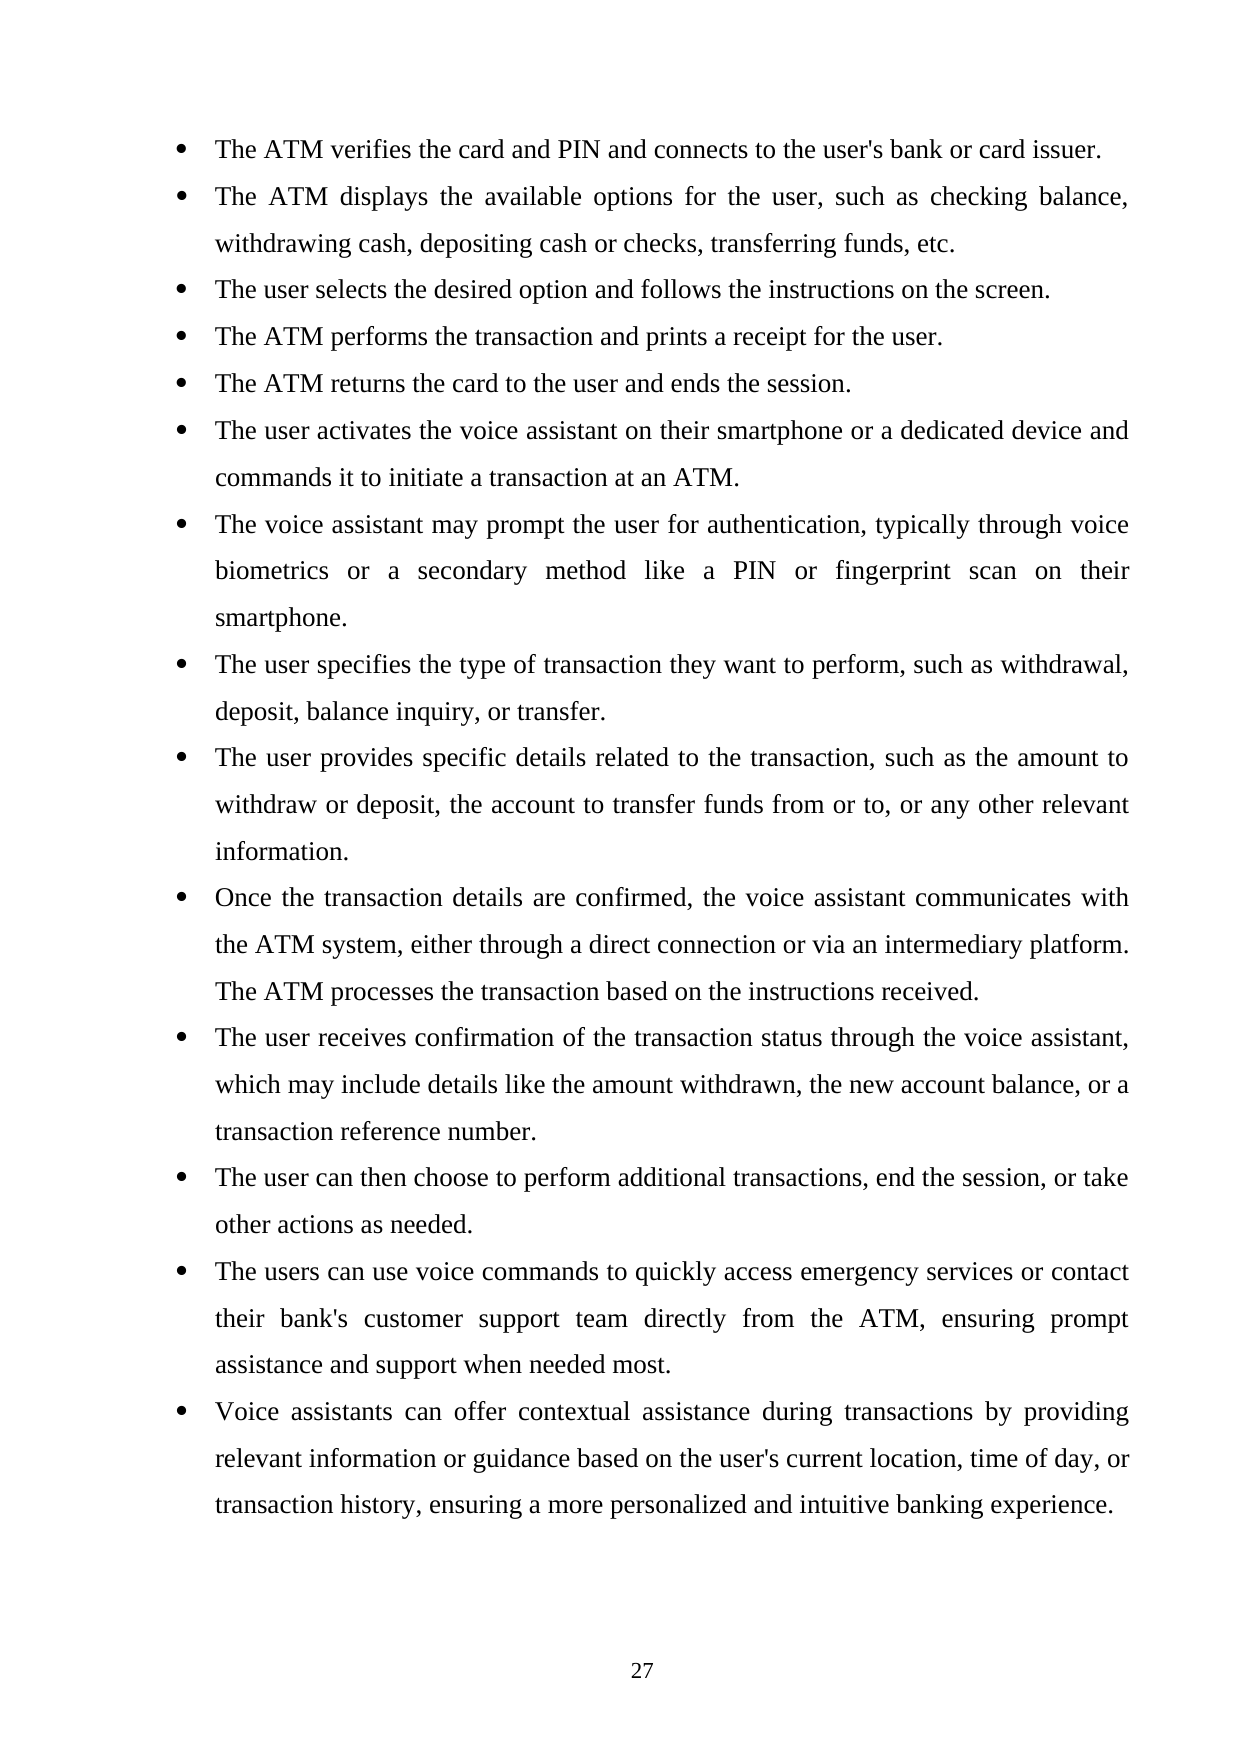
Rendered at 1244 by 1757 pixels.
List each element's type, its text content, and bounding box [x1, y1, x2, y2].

list The user specifies the type of transaction they want to perform, such as withdrawal, deposit, balance inquiry, or transfer. [177, 648, 1130, 726]
list The user can then choose to perform additional transactions, end the session, or take other actions as needed. [177, 1162, 1130, 1239]
list The user selects the desired option and follows the instructions on the screen. [177, 274, 1130, 305]
list The user receives confirmation of the transaction status through the voice assistant, which may include details like the amount withdrawn, the new account balance, or a transaction reference number. [177, 1021, 1130, 1146]
list The voice assistant may prompt the user for authentication, typically through voice biometrics or a secondary method like a PIN or fingerprint scan on their smartphone. [177, 508, 1130, 632]
list The ATM displays the available options for the user, such as checking balance, withdrawing cash, depositing cash or checks, transferring funds, etc. [177, 180, 1130, 258]
list Once the transaction details are confirmed, the voice assistant communicates with the ATM system, either through a direct connection or via an intermediary platform. The ATM processes the transaction based on the instructions received. [177, 881, 1130, 1006]
list The ATM returns the card to the user and ends the session. [177, 367, 1130, 399]
list Voice assistants can offer contextual assistance during transactions by providing relevant information or guidance based on the user's current location, time of day, or transaction history, ensuring a more personalized and intuitive banking experience. [177, 1395, 1130, 1520]
list The ATM verifies the card and PIN and connects to the user's bank or card issuer. [177, 133, 1130, 164]
list The user provides specific details related to the transaction, such as the amount to withdraw or deposit, the account to transfer funds from or to, or any other relevant information. [177, 741, 1130, 866]
list The users can use voice commands to quickly access emergency services or contact their bank's customer support team directly from the ATM, ensuring prompt assistance and support when needed most. [177, 1255, 1130, 1379]
list The user activates the voice assistant on their smartphone or a dedicated device and commands it to initiate a transaction at an ATM. [177, 414, 1130, 492]
list The ATM performs the transaction and prints a receipt for the user. [177, 321, 1130, 352]
